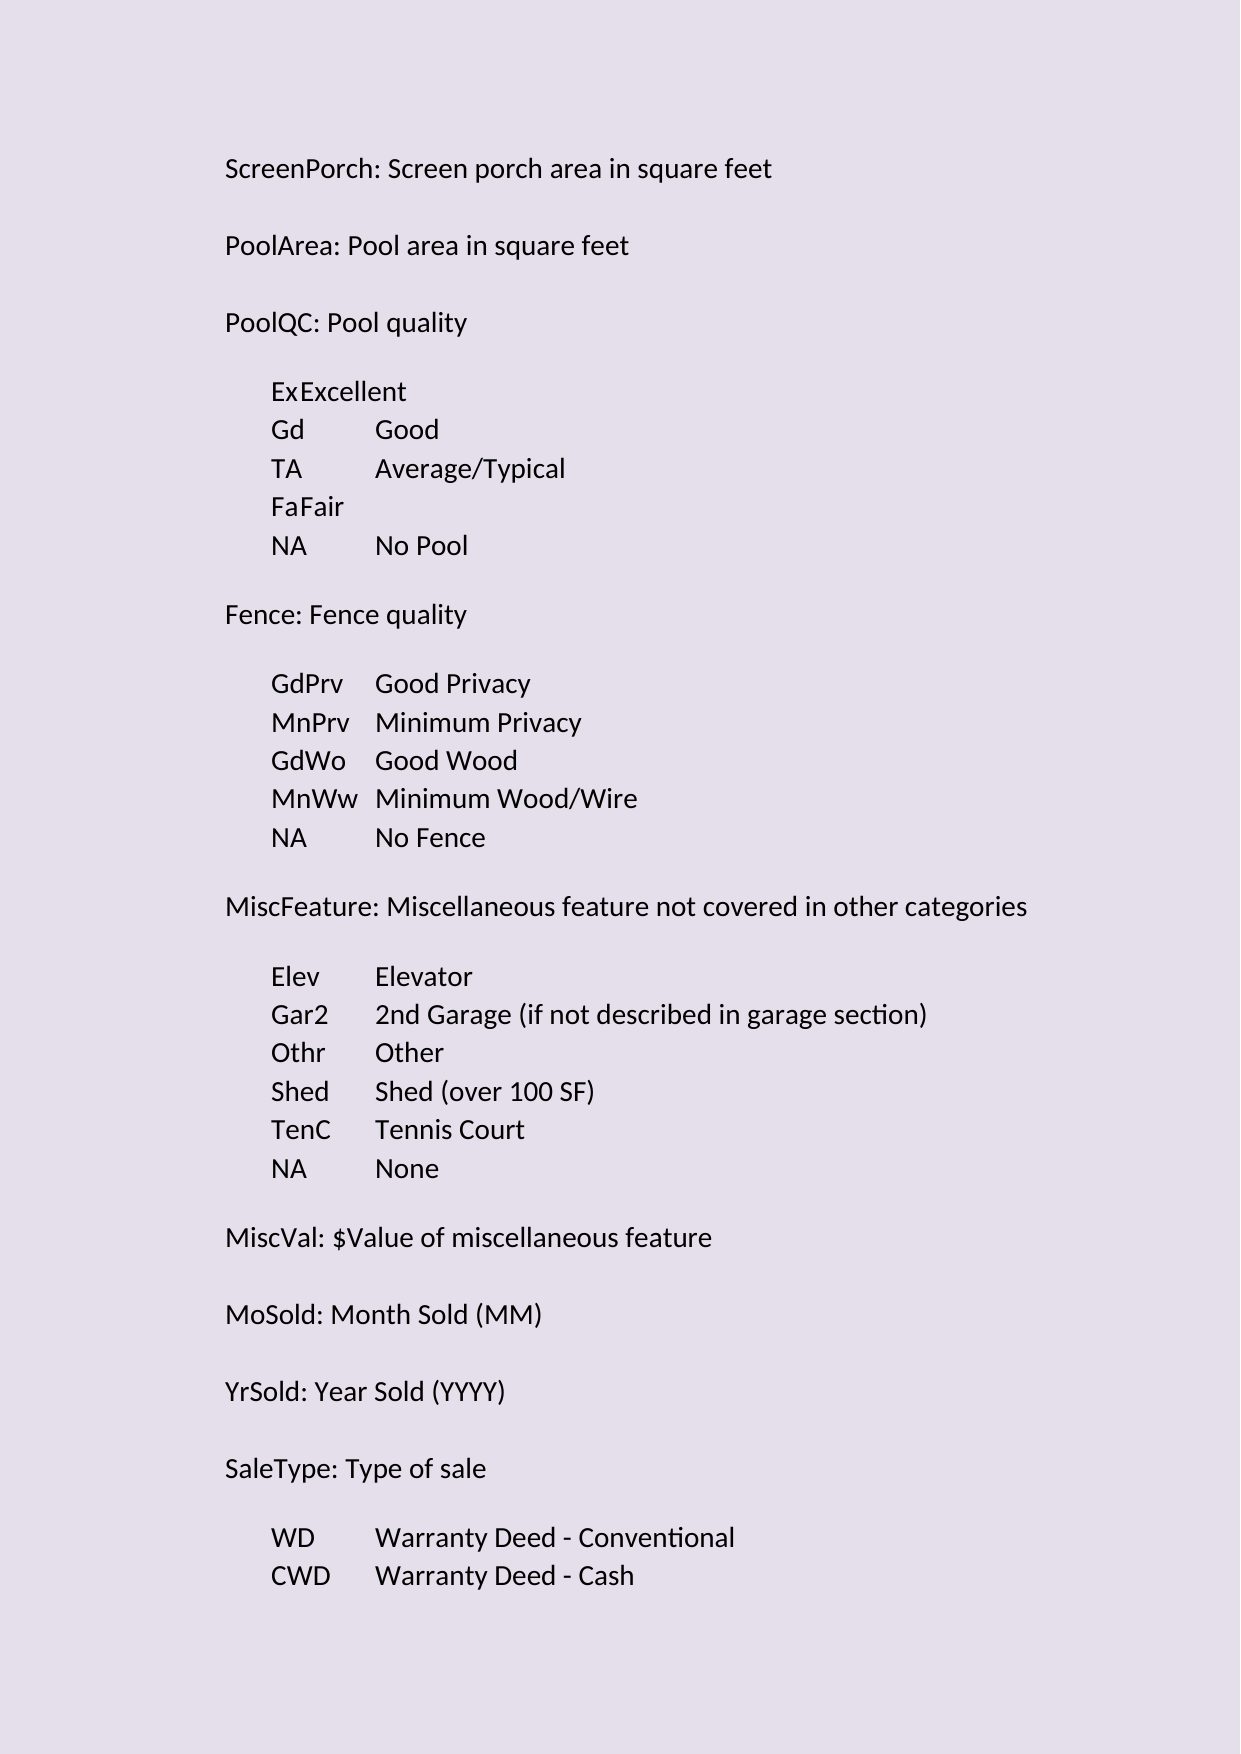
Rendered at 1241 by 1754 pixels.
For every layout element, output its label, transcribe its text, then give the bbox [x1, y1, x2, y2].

list PoolQC: Pool quality [225, 304, 1090, 339]
list PoolArea: Pool area in square feet [225, 227, 1090, 262]
list Gd Good [225, 411, 1090, 447]
list Fence: Fence quality [225, 596, 1090, 632]
list GdPrv Good Privacy [225, 665, 1090, 701]
list NA No Fence [225, 819, 1090, 855]
list MoSold: Month Sold (MM) [225, 1296, 1090, 1332]
list Othr Other [225, 1034, 1090, 1070]
list SaleType: Type of sale [225, 1450, 1090, 1485]
list GdWo Good Wood [225, 742, 1090, 778]
list TenC Tennis Court [225, 1111, 1090, 1147]
list CWD Warranty Deed - Cash [225, 1557, 1090, 1593]
list MnWw Minimum Wood/Wire [225, 781, 1090, 816]
list MnPrv Minimum Privacy [225, 704, 1090, 739]
list NA None [225, 1150, 1090, 1185]
list WD Warranty Deed - Conventional [225, 1519, 1090, 1554]
list MiscVal: $Value of miscellaneous feature [225, 1219, 1090, 1255]
list Shed Shed (over 100 SF) [225, 1073, 1090, 1108]
list YrSold: Year Sold (YYYY) [225, 1373, 1090, 1408]
list Elev Elevator [225, 958, 1090, 993]
list Fa Fair [225, 488, 1090, 524]
list TA Average/Typical [225, 450, 1090, 486]
list Gar2 2nd Garage (if not described in garage section) [225, 996, 1090, 1032]
list NA No Pool [225, 527, 1090, 562]
list MiscFeature: Miscellaneous feature not covered in other categories [225, 888, 1090, 924]
list Ex Excellent [225, 373, 1090, 409]
list ScreenPorch: Screen porch area in square feet [225, 150, 1090, 186]
